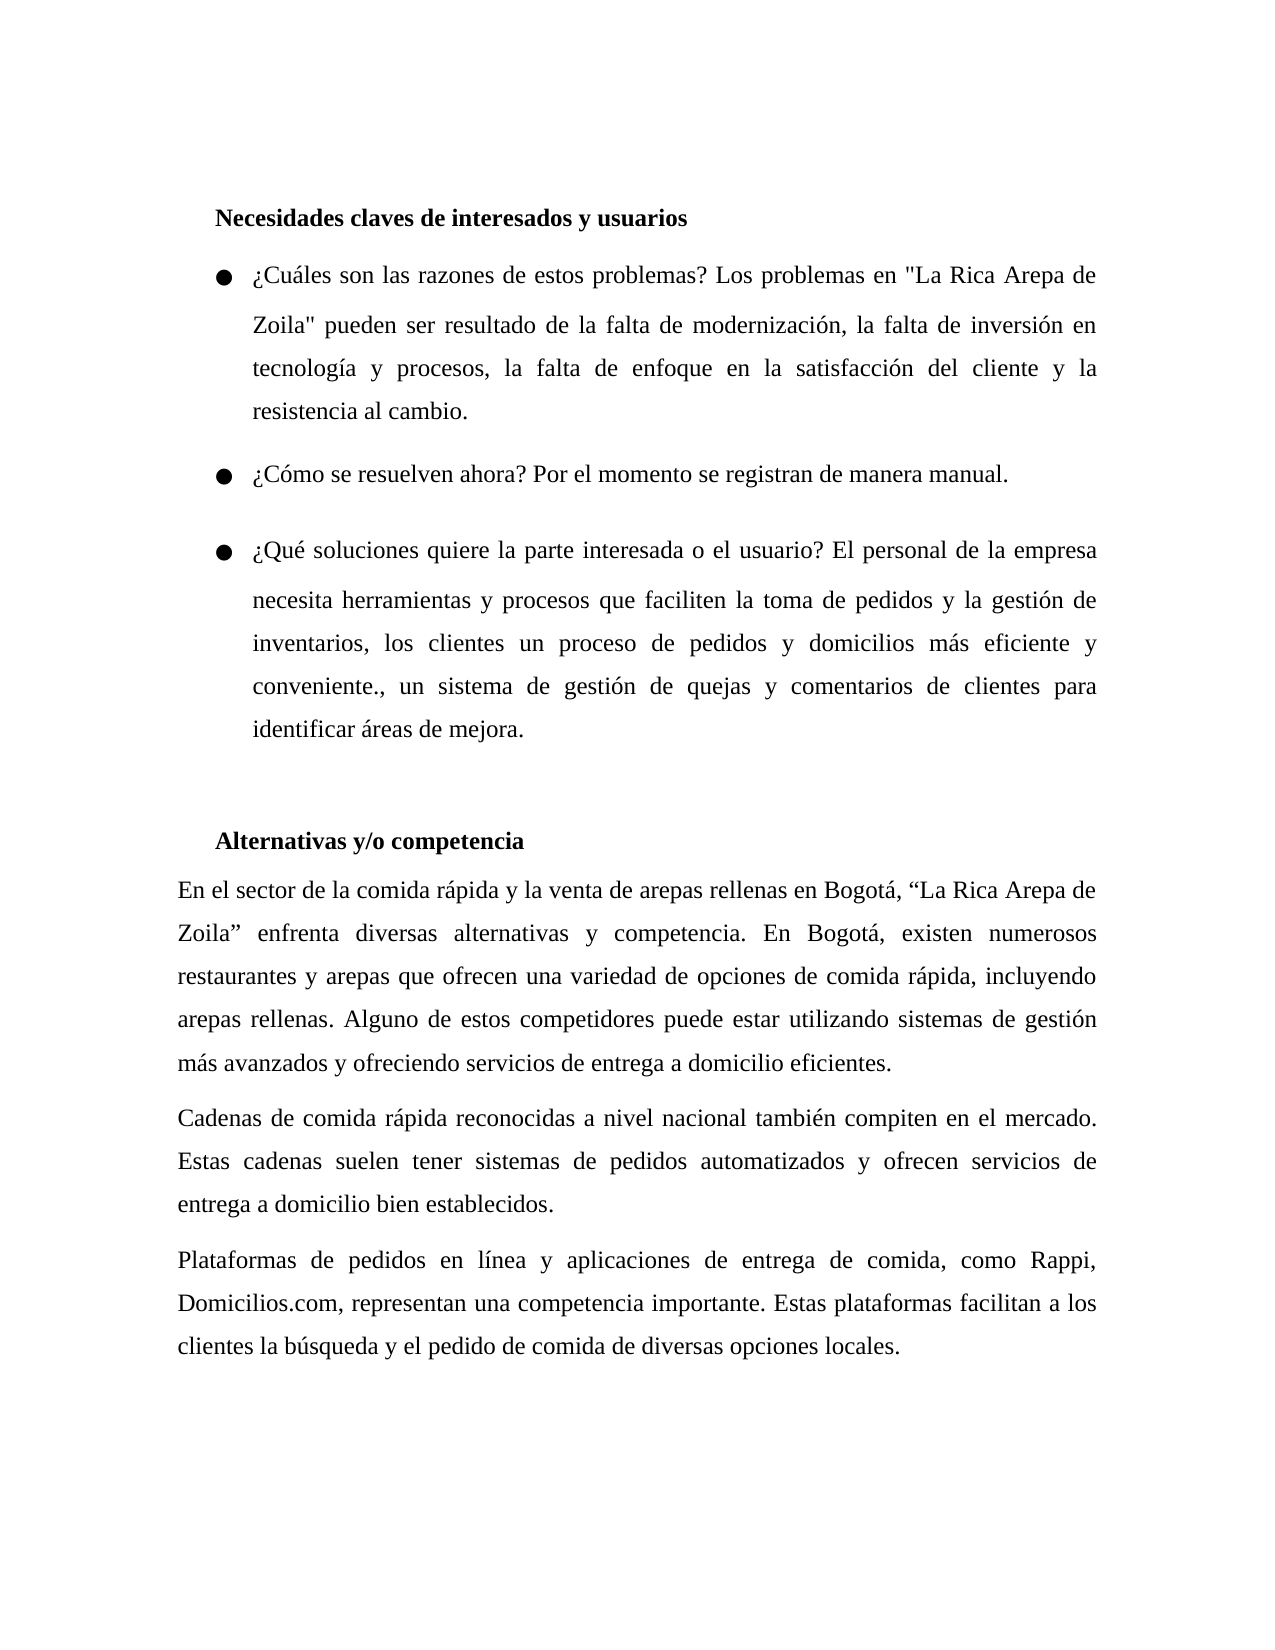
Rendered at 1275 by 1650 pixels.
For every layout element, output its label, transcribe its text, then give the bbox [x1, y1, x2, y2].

list ¿Cómo se resuelven ahora? Por el momento se registran de manera manual. [215, 452, 1098, 494]
list ¿Cuáles son las razones de estos problemas? Los problemas en "La Rica Arepa de Zoila" pueden ser resultado de la falta de modernización, la falta de inversión en tecnología y procesos, la falta de enfoque en la satisfacción del cliente y la resistencia al cambio. [215, 253, 1098, 425]
text En el sector de la comida rápida y la venta de arepas rellenas en Bogotá, “La Rica Arepa de Zoila” enfrenta diversas alternativas y competencia. En Bogotá, existen numerosos restaurantes y arepas que ofrecen una variedad de opciones de comida rápida, incluyendo arepas rellenas. Alguno de estos competidores puede estar utilizando sistemas de gestión más avanzados y ofreciendo servicios de entrega a domicilio eficientes. [177, 875, 1098, 1076]
list ¿Qué soluciones quiere la parte interesada o el usuario? El personal de la empresa necesita herramientas y procesos que faciliten la toma de pedidos y la gestión de inventarios, los clientes un proceso de pedidos y domicilios más eficiente y conveniente., un sistema de gestión de quejas y comentarios de clientes para identificar áreas de mejora. [215, 528, 1098, 743]
text Necesidades claves de interesados y usuarios [215, 203, 1098, 232]
text Cadenas de comida rápida reconocidas a nivel nacional también compiten en el mercado. Estas cadenas suelen tener sistemas de pedidos automatizados y ofrecen servicios de entrega a domicilio bien establecidos. [177, 1103, 1098, 1218]
text Plataformas de pedidos en línea y aplicaciones de entrega de comida, como Rappi, Domicilios.com, representan una competencia importante. Estas plataformas facilitan a los clientes la búsqueda y el pedido de comida de diversas opciones locales. [177, 1245, 1098, 1360]
text Alternativas y/o competencia [215, 826, 1098, 854]
